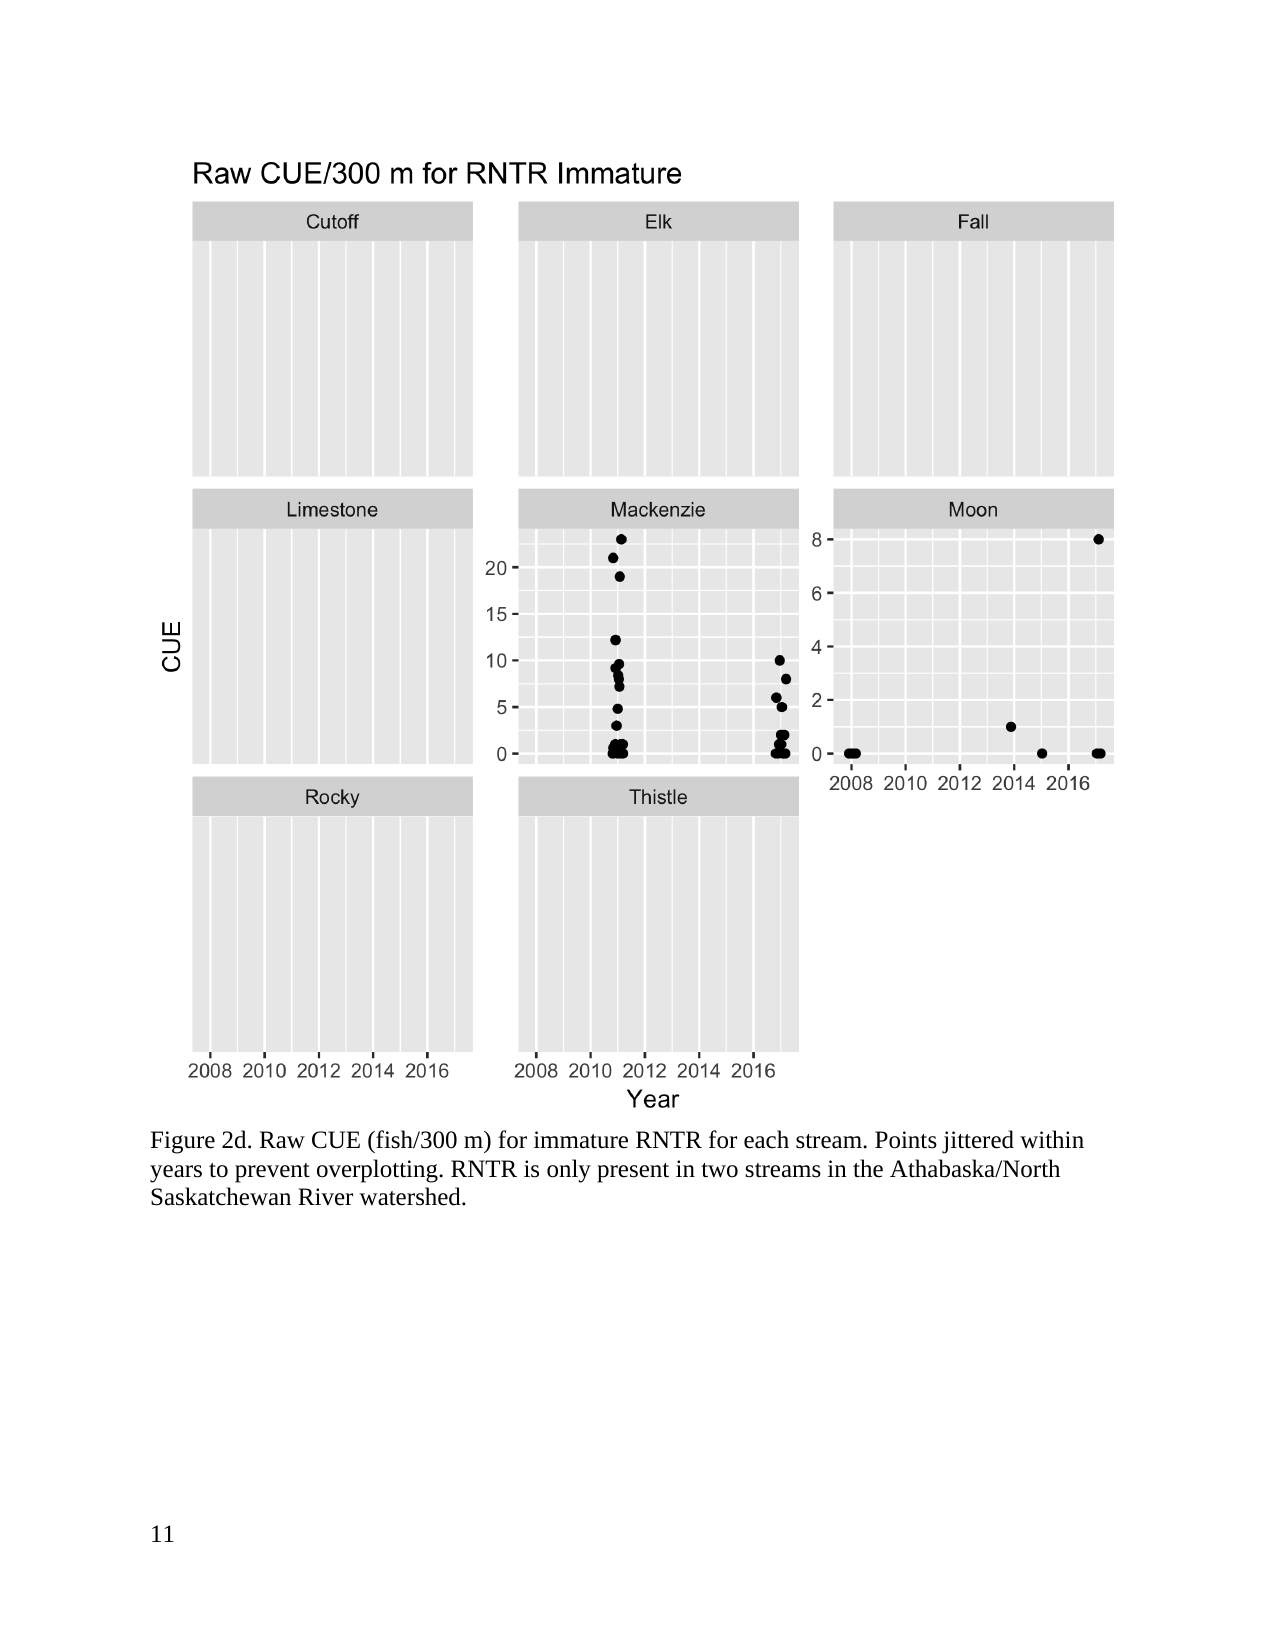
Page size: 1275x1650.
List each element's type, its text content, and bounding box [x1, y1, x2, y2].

picture [150, 150, 1125, 1125]
text Figure 2d. Raw CUE (fish/300 m) for immature RNTR for each stream. Points jittered within years to prevent overplotting. RNTR is only present in two streams in the Athabaska/North Saskatchewan River watershed. [150, 1125, 1125, 1211]
